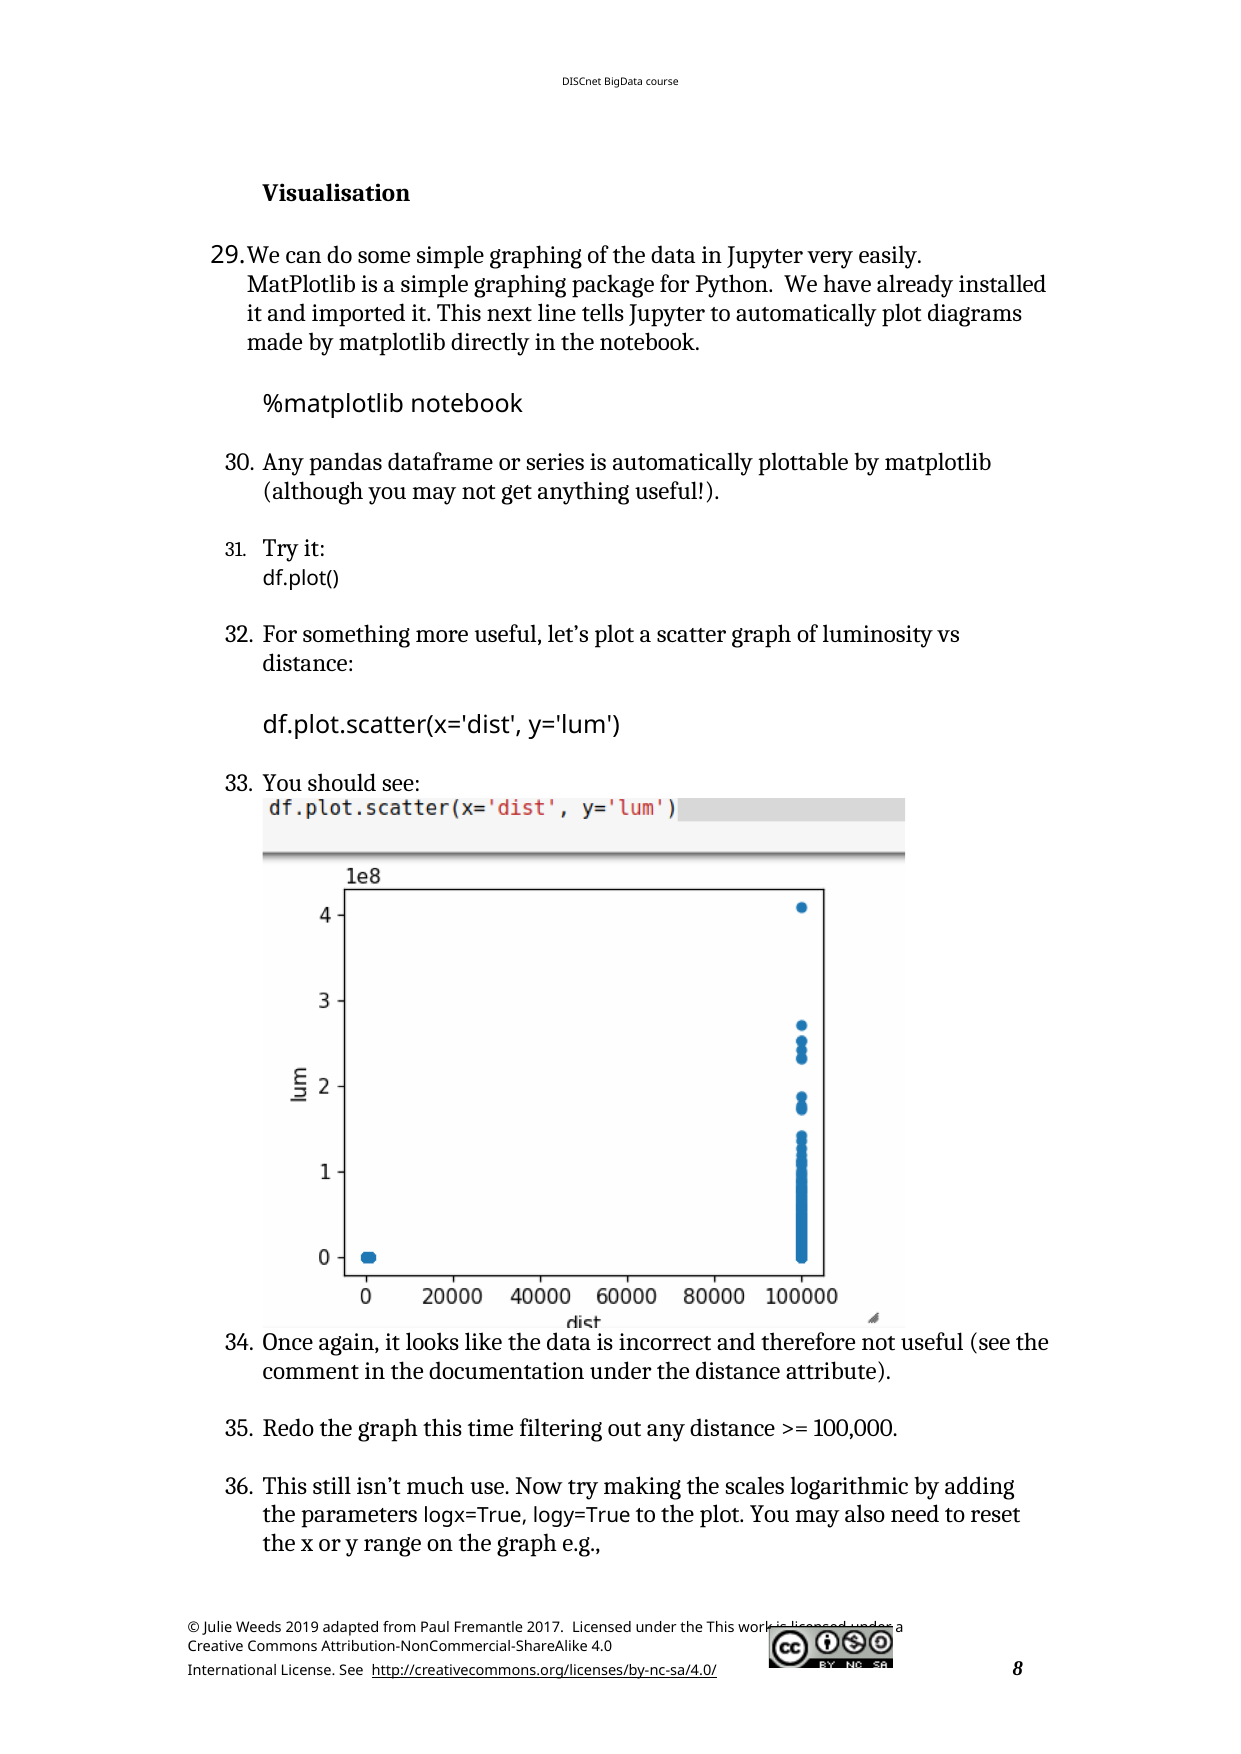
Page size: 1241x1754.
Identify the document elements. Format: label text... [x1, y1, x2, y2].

list Redo the graph this time filtering out any distance >= 100,000. [225, 1414, 1053, 1472]
list This still isn’t much use. Now try making the scales logarithmic by adding the parameters logx=True, logy=True to the plot. You may also need to reset the x or y range on the graph e.g., [225, 1472, 1053, 1558]
list Try it: df.plot() [225, 534, 1053, 592]
list %matplotlib notebook [262, 385, 1053, 419]
list Visualisation [262, 150, 1053, 236]
list Once again, it looks like the data is incorrect and therefore not useful (see the comment in the documentation under the distance attribute). [225, 1328, 1053, 1414]
list Any pandas dataframe or series is automatically plottable by matplotlib (although you may not get anything useful!). [225, 448, 1053, 506]
list We can do some simple graphing of the data in Jupyter very easily. MatPlotlib is a simple graphing package for Python. We have already installed it and imported it. This next line tells Jupyter to automatically plot diagrams made by matplotlib directly in the notebook. [210, 236, 1053, 357]
list For something more useful, let’s plot a scatter graph of luminosity vs distance: [225, 620, 1053, 678]
picture [768, 1626, 893, 1668]
list df.plot.scatter(x='dist', y='lum') [262, 707, 1053, 741]
picture [262, 798, 905, 1328]
